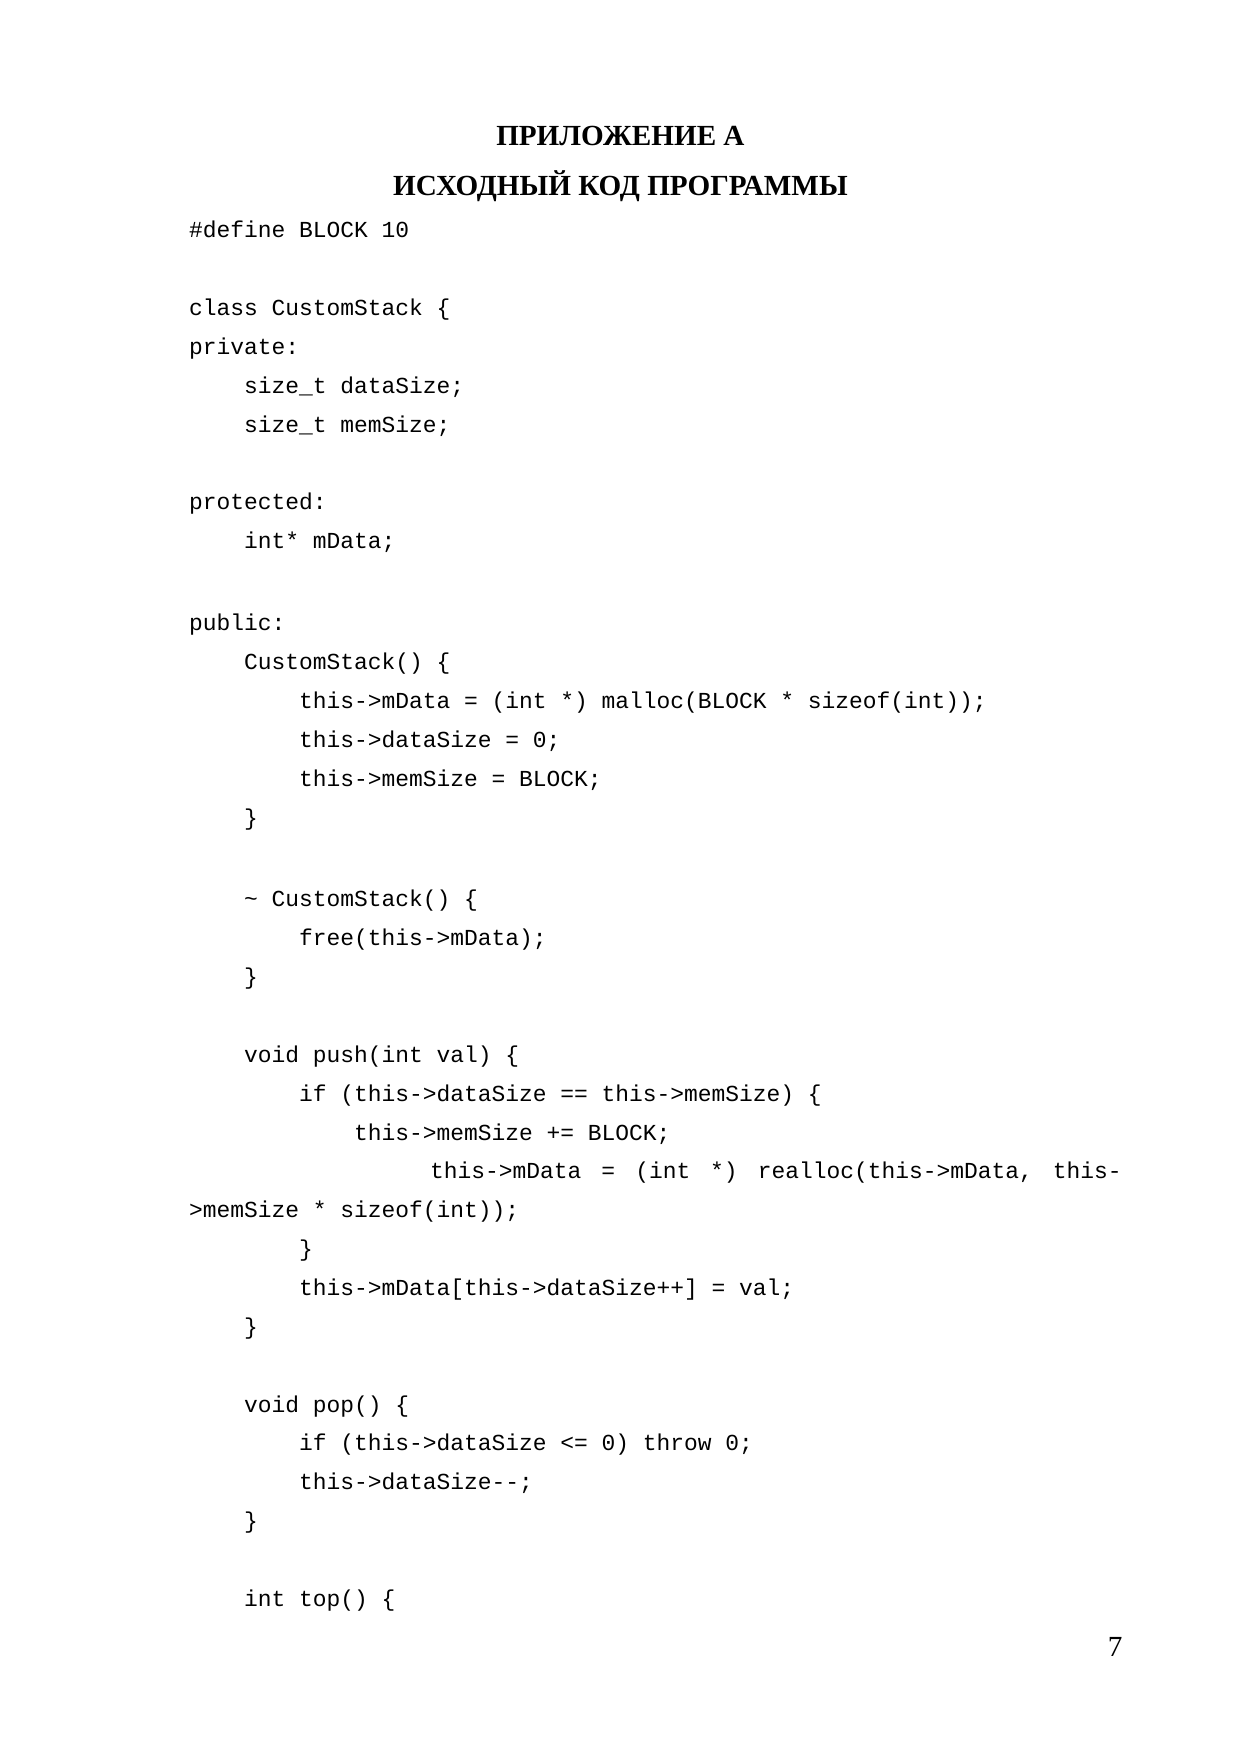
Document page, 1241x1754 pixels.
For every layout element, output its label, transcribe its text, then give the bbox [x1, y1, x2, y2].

text this->memSize += BLOCK; [189, 1121, 1122, 1147]
text this->mData[this->dataSize++] = val; [189, 1276, 1122, 1302]
text if (this->dataSize <= 0) throw 0; [189, 1432, 1122, 1458]
text #define BLOCK 10 [189, 219, 1122, 245]
text if (this->dataSize == this->memSize) { [189, 1082, 1122, 1108]
text int top() { [189, 1587, 1122, 1613]
text free(this->mData); [189, 927, 1122, 953]
subtitle Приложение А Исходный код программы [118, 118, 1122, 202]
text } [189, 1237, 1122, 1263]
text this->memSize = BLOCK; [189, 767, 1122, 793]
text CustomStack() { [189, 650, 1122, 676]
text public: [189, 612, 1122, 637]
text this->mData = (int *) malloc(BLOCK * sizeof(int)); [189, 689, 1122, 715]
text int* mData; [189, 529, 1122, 556]
text this->mData = (int *) realloc(this->mData, this->memSize * sizeof(int)); [189, 1160, 1122, 1224]
text } [189, 966, 1122, 991]
text ~ CustomStack() { [189, 888, 1122, 914]
text this->dataSize = 0; [189, 728, 1122, 754]
text protected: [189, 491, 1122, 517]
text size_t dataSize; [189, 374, 1122, 400]
text } [189, 806, 1122, 832]
text void push(int val) { [189, 1043, 1122, 1069]
text class CustomStack { [189, 296, 1122, 322]
text size_t memSize; [189, 413, 1122, 439]
text private: [189, 335, 1122, 361]
text this->dataSize--; [189, 1471, 1122, 1497]
text void pop() { [189, 1393, 1122, 1419]
text } [189, 1509, 1122, 1535]
text } [189, 1315, 1122, 1341]
